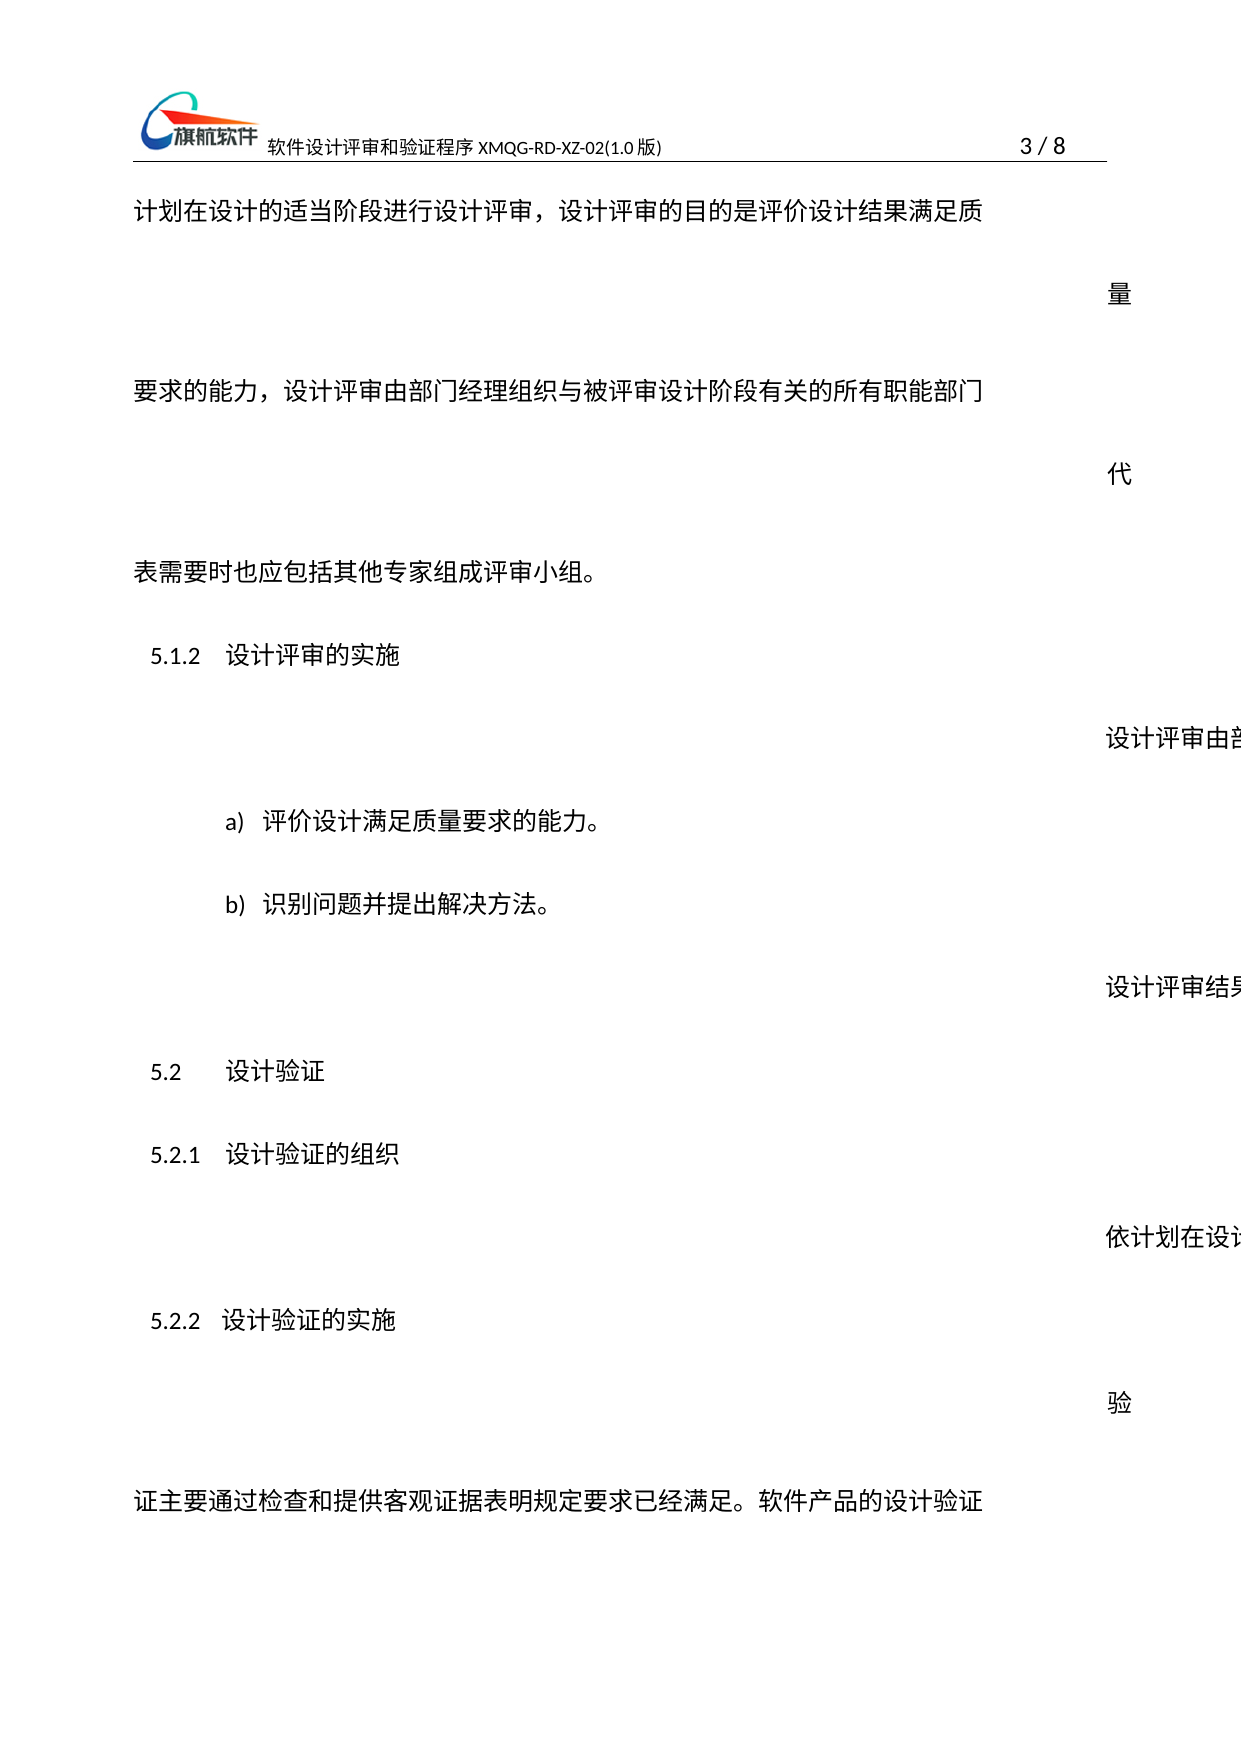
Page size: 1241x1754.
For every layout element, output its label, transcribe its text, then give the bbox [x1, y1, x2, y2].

list 设计验证的组织 [150, 1120, 1107, 1185]
list 设计验证的实施 [150, 1286, 1107, 1351]
text 代表需要时也应包括其他专家组成评审小组。 [133, 440, 1107, 603]
list 设计评审的实施 [150, 621, 1107, 686]
list 识别问题并提出解决方法。 [225, 870, 1107, 935]
text 设计评审由部门主管主持,可采用多种形式进行评审, 评审主要包括以下内容： [1105, 704, 1240, 769]
text 依计划在设计的适当阶段进行设计评审，设计评审的目的是评价设计结果满足质 [133, 177, 1107, 242]
text 验证主要通过检查和提供客观证据表明规定要求已经满足。软件产品的设计验证 [133, 1369, 1107, 1532]
text 量要求的能力，设计评审由部门经理组织与被评审设计阶段有关的所有职能部门 [133, 260, 1107, 422]
list 设计验证 [150, 1037, 1107, 1102]
picture [138, 88, 262, 155]
text 依计划在设计的适当阶段进行设计验证，设计验证的目的是证明设计阶段输出是否满足设计阶段输入的要求，设计验证由部门经理组织设计人员组成验证小组进行。 [1105, 1203, 1240, 1268]
list 评价设计满足质量要求的能力。 [225, 787, 1107, 852]
text 设计评审结果设计评审必须产生结果，并记录于设计评审记录表中。设计评审中提出的问题由项目小组负责解决； [1105, 953, 1240, 1018]
